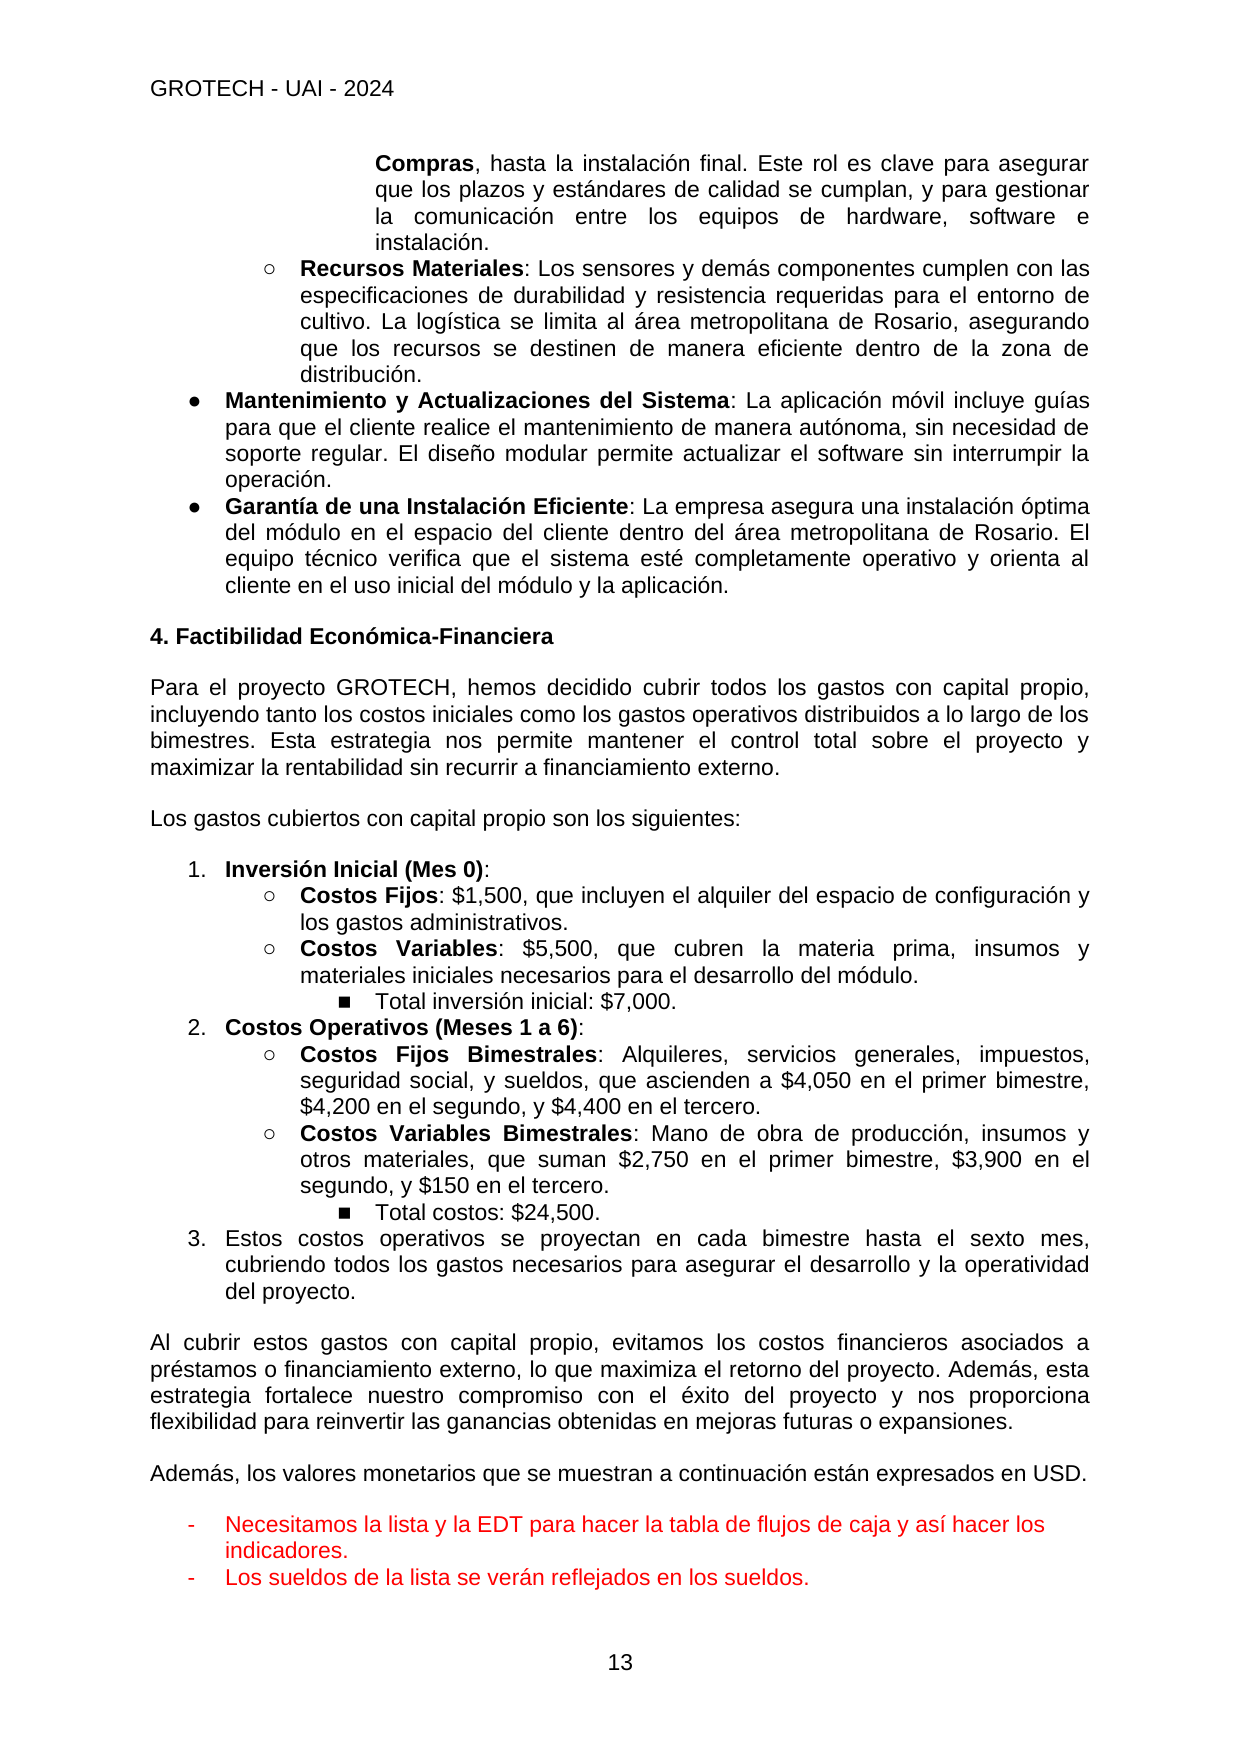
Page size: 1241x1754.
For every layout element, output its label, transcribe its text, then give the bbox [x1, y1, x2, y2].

list Necesitamos la lista y la EDT para hacer la tabla de flujos de caja y así hacer los indicadores. [187, 1511, 1090, 1564]
list Inversión Inicial (Mes 0): [187, 856, 1090, 882]
list Mantenimiento y Actualizaciones del Sistema: La aplicación móvil incluye guías para que el cliente realice el mantenimiento de manera autónoma, sin necesidad de soporte regular. El diseño modular permite actualizar el software sin interrumpir la operación. [187, 387, 1090, 493]
text Para el proyecto GROTECH, hemos decidido cubrir todos los gastos con capital propio, incluyendo tanto los costos iniciales como los gastos operativos distribuidos a lo largo de los bimestres. Esta estrategia nos permite mantener el control total sobre el proyecto y maximizar la rentabilidad sin recurrir a financiamiento externo. [150, 674, 1090, 780]
subtitle 4. Factibilidad Económica-Financiera [150, 623, 1090, 649]
text Además, los valores monetarios que se muestran a continuación están expresados en USD. [150, 1459, 1090, 1486]
list Total inversión inicial: $7,000. [337, 988, 1090, 1014]
list Costos Variables Bimestrales: Mano de obra de producción, insumos y otros materiales, que suman $2,750 en el primer bimestre, $3,900 en el segundo, y $150 en el tercero. [262, 1120, 1090, 1199]
list Recursos Materiales: Los sensores y demás componentes cumplen con las especificaciones de durabilidad y resistencia requeridas para el entorno de cultivo. La logística se limita al área metropolitana de Rosario, asegurando que los recursos se destinen de manera eficiente dentro de la zona de distribución. [262, 255, 1090, 387]
list Estos costos operativos se proyectan en cada bimestre hasta el sexto mes, cubriendo todos los gastos necesarios para asegurar el desarrollo y la operatividad del proyecto. [187, 1225, 1090, 1304]
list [337, 150, 1090, 255]
list Total costos: $24,500. [337, 1199, 1090, 1225]
text Los gastos cubiertos con capital propio son los siguientes: [150, 805, 1090, 831]
list Costos Variables: $5,500, que cubren la materia prima, insumos y materiales iniciales necesarios para el desarrollo del módulo. [262, 935, 1090, 988]
list Costos Operativos (Meses 1 a 6): [187, 1014, 1090, 1041]
list Costos Fijos Bimestrales: Alquileres, servicios generales, impuestos, seguridad social, y sueldos, que ascienden a $4,050 en el primer bimestre, $4,200 en el segundo, y $4,400 en el tercero. [262, 1041, 1090, 1120]
list Los sueldos de la lista se verán reflejados en los sueldos. [187, 1564, 1090, 1590]
list Garantía de una Instalación Eficiente: La empresa asegura una instalación óptima del módulo en el espacio del cliente dentro del área metropolitana de Rosario. El equipo técnico verifica que el sistema esté completamente operativo y orienta al cliente en el uso inicial del módulo y la aplicación. [187, 493, 1090, 598]
text Al cubrir estos gastos con capital propio, evitamos los costos financieros asociados a préstamos o financiamiento externo, lo que maximiza el retorno del proyecto. Además, esta estrategia fortalece nuestro compromiso con el éxito del proyecto y nos proporciona flexibilidad para reinvertir las ganancias obtenidas en mejoras futuras o expansiones. [150, 1329, 1090, 1434]
list Costos Fijos: $1,500, que incluyen el alquiler del espacio de configuración y los gastos administrativos. [262, 882, 1090, 935]
